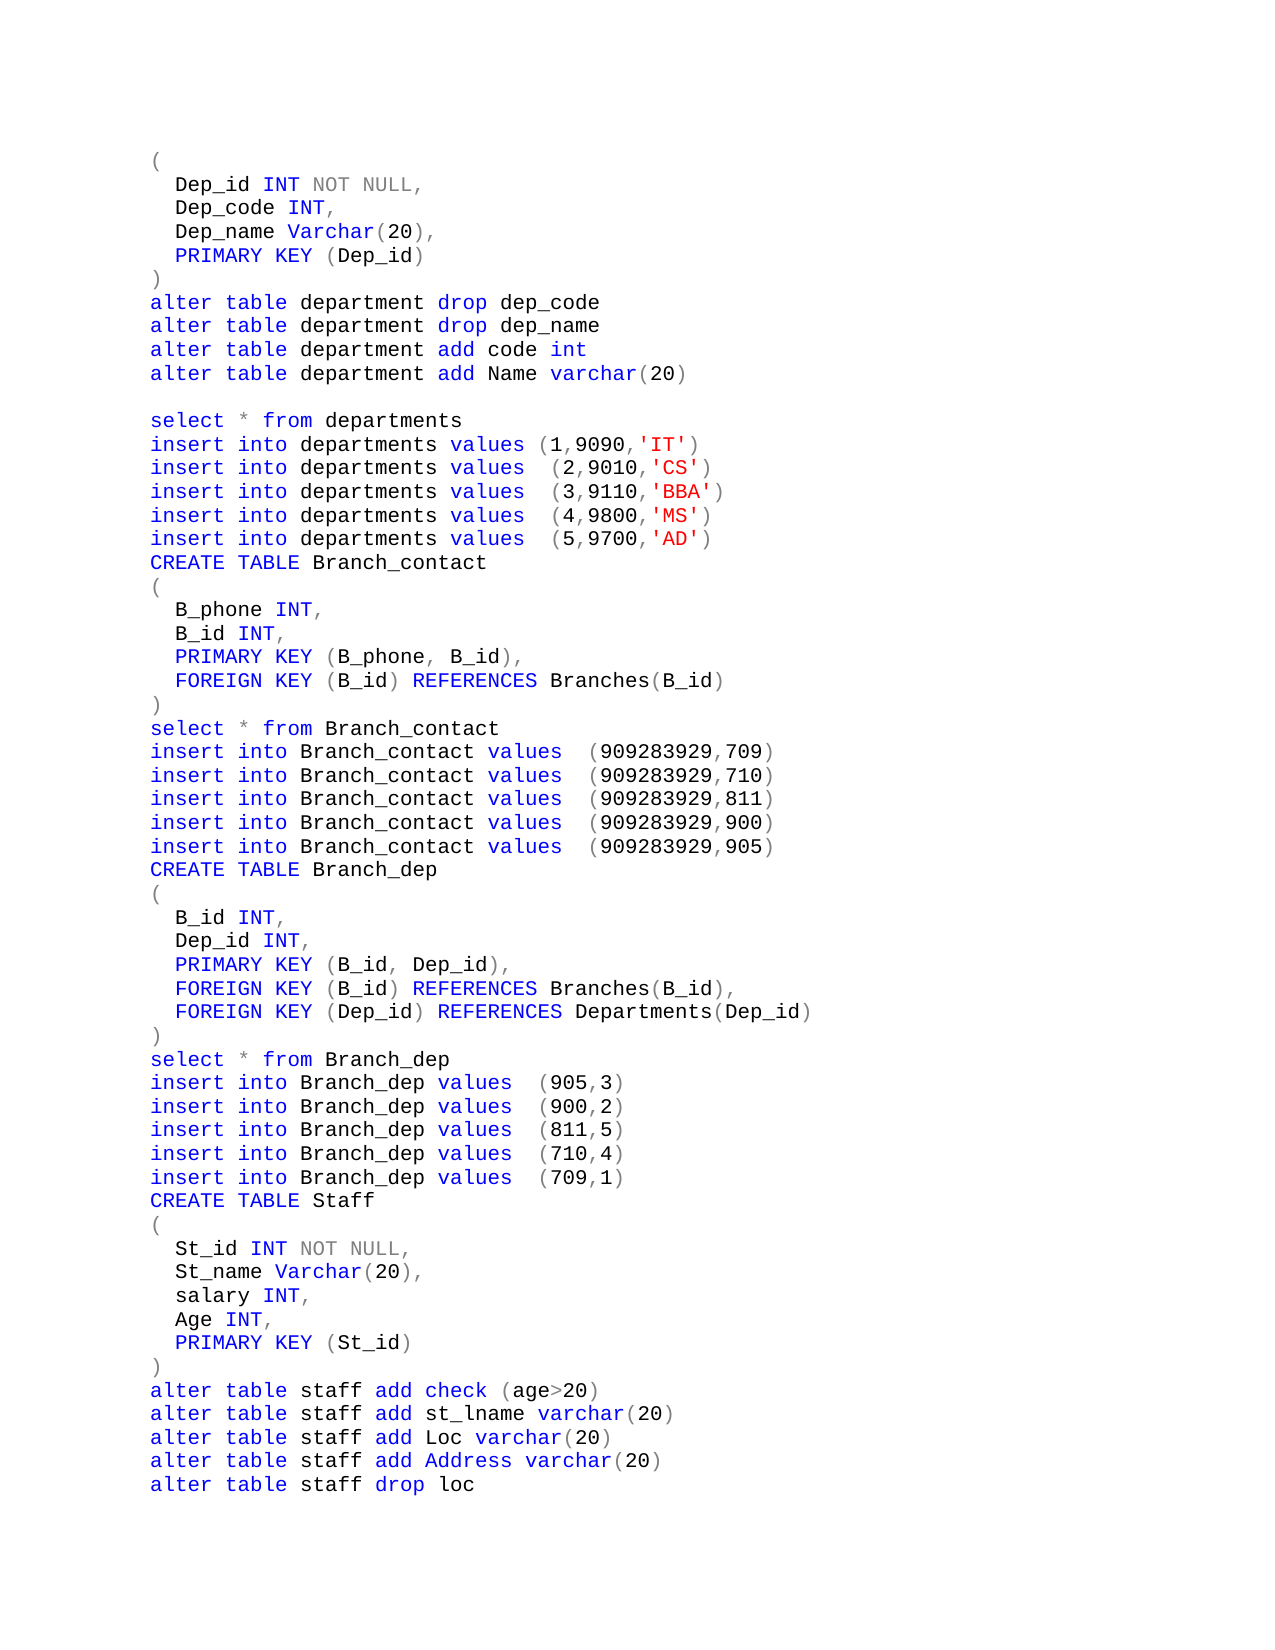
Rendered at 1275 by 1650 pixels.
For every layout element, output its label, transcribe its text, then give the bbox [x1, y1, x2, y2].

text insert into Branch_contact values (909283929,710) [150, 765, 1125, 788]
text alter table department drop dep_code [150, 292, 1125, 316]
text insert into Branch_contact values (909283929,709) [150, 741, 1125, 765]
text insert into Branch_contact values (909283929,811) [150, 788, 1125, 812]
text Dep_code INT, [150, 197, 1125, 221]
text St_name Varchar(20), [150, 1261, 1125, 1285]
text insert into Branch_contact values (909283929,905) [150, 836, 1125, 859]
text select * from Branch_dep [150, 1048, 1125, 1072]
text alter table staff add st_lname varchar(20) [150, 1403, 1125, 1427]
text FOREIGN KEY (Dep_id) REFERENCES Departments(Dep_id) [150, 1001, 1125, 1025]
text ) [150, 1025, 1125, 1048]
text alter table staff drop loc [150, 1474, 1125, 1498]
text B_id INT, [150, 907, 1125, 930]
text St_id INT NOT NULL, [150, 1238, 1125, 1261]
text Dep_id INT NOT NULL, [150, 174, 1125, 197]
text insert into departments values (5,9700,'AD') [150, 528, 1125, 552]
text insert into departments values (4,9800,'MS') [150, 505, 1125, 528]
text salary INT, [150, 1285, 1125, 1309]
text PRIMARY KEY (St_id) [150, 1332, 1125, 1356]
text Dep_id INT, [150, 930, 1125, 954]
text ) [150, 268, 1125, 292]
text ( [150, 576, 1125, 599]
text select * from Branch_contact [150, 717, 1125, 741]
text alter table department add code int [150, 339, 1125, 363]
text insert into Branch_dep values (900,2) [150, 1096, 1125, 1119]
text alter table staff add Address varchar(20) [150, 1451, 1125, 1474]
text insert into Branch_contact values (909283929,900) [150, 812, 1125, 836]
text PRIMARY KEY (B_phone, B_id), [150, 647, 1125, 670]
text PRIMARY KEY (B_id, Dep_id), [150, 954, 1125, 978]
text CREATE TABLE Staff [150, 1190, 1125, 1214]
text B_phone INT, [150, 599, 1125, 623]
text ( [150, 150, 1125, 174]
text alter table staff add check (age>20) [150, 1379, 1125, 1403]
text PRIMARY KEY (Dep_id) [150, 244, 1125, 268]
text alter table staff add Loc varchar(20) [150, 1427, 1125, 1451]
text insert into departments values (2,9010,'CS') [150, 457, 1125, 481]
text ( [150, 1214, 1125, 1238]
text select * from departments [150, 410, 1125, 434]
text CREATE TABLE Branch_dep [150, 859, 1125, 883]
text B_id INT, [150, 623, 1125, 647]
text insert into Branch_dep values (905,3) [150, 1072, 1125, 1096]
text insert into Branch_dep values (710,4) [150, 1143, 1125, 1167]
text alter table department drop dep_name [150, 316, 1125, 339]
text ) [150, 1356, 1125, 1379]
text ) [150, 694, 1125, 717]
text Age INT, [150, 1309, 1125, 1332]
text insert into departments values (3,9110,'BBA') [150, 481, 1125, 505]
text insert into Branch_dep values (709,1) [150, 1167, 1125, 1190]
text insert into Branch_dep values (811,5) [150, 1119, 1125, 1143]
text ( [150, 883, 1125, 907]
text Dep_name Varchar(20), [150, 221, 1125, 244]
text alter table department add Name varchar(20) [150, 363, 1125, 386]
text FOREIGN KEY (B_id) REFERENCES Branches(B_id), [150, 978, 1125, 1001]
text CREATE TABLE Branch_contact [150, 552, 1125, 576]
text FOREIGN KEY (B_id) REFERENCES Branches(B_id) [150, 670, 1125, 694]
text insert into departments values (1,9090,'IT') [150, 434, 1125, 457]
